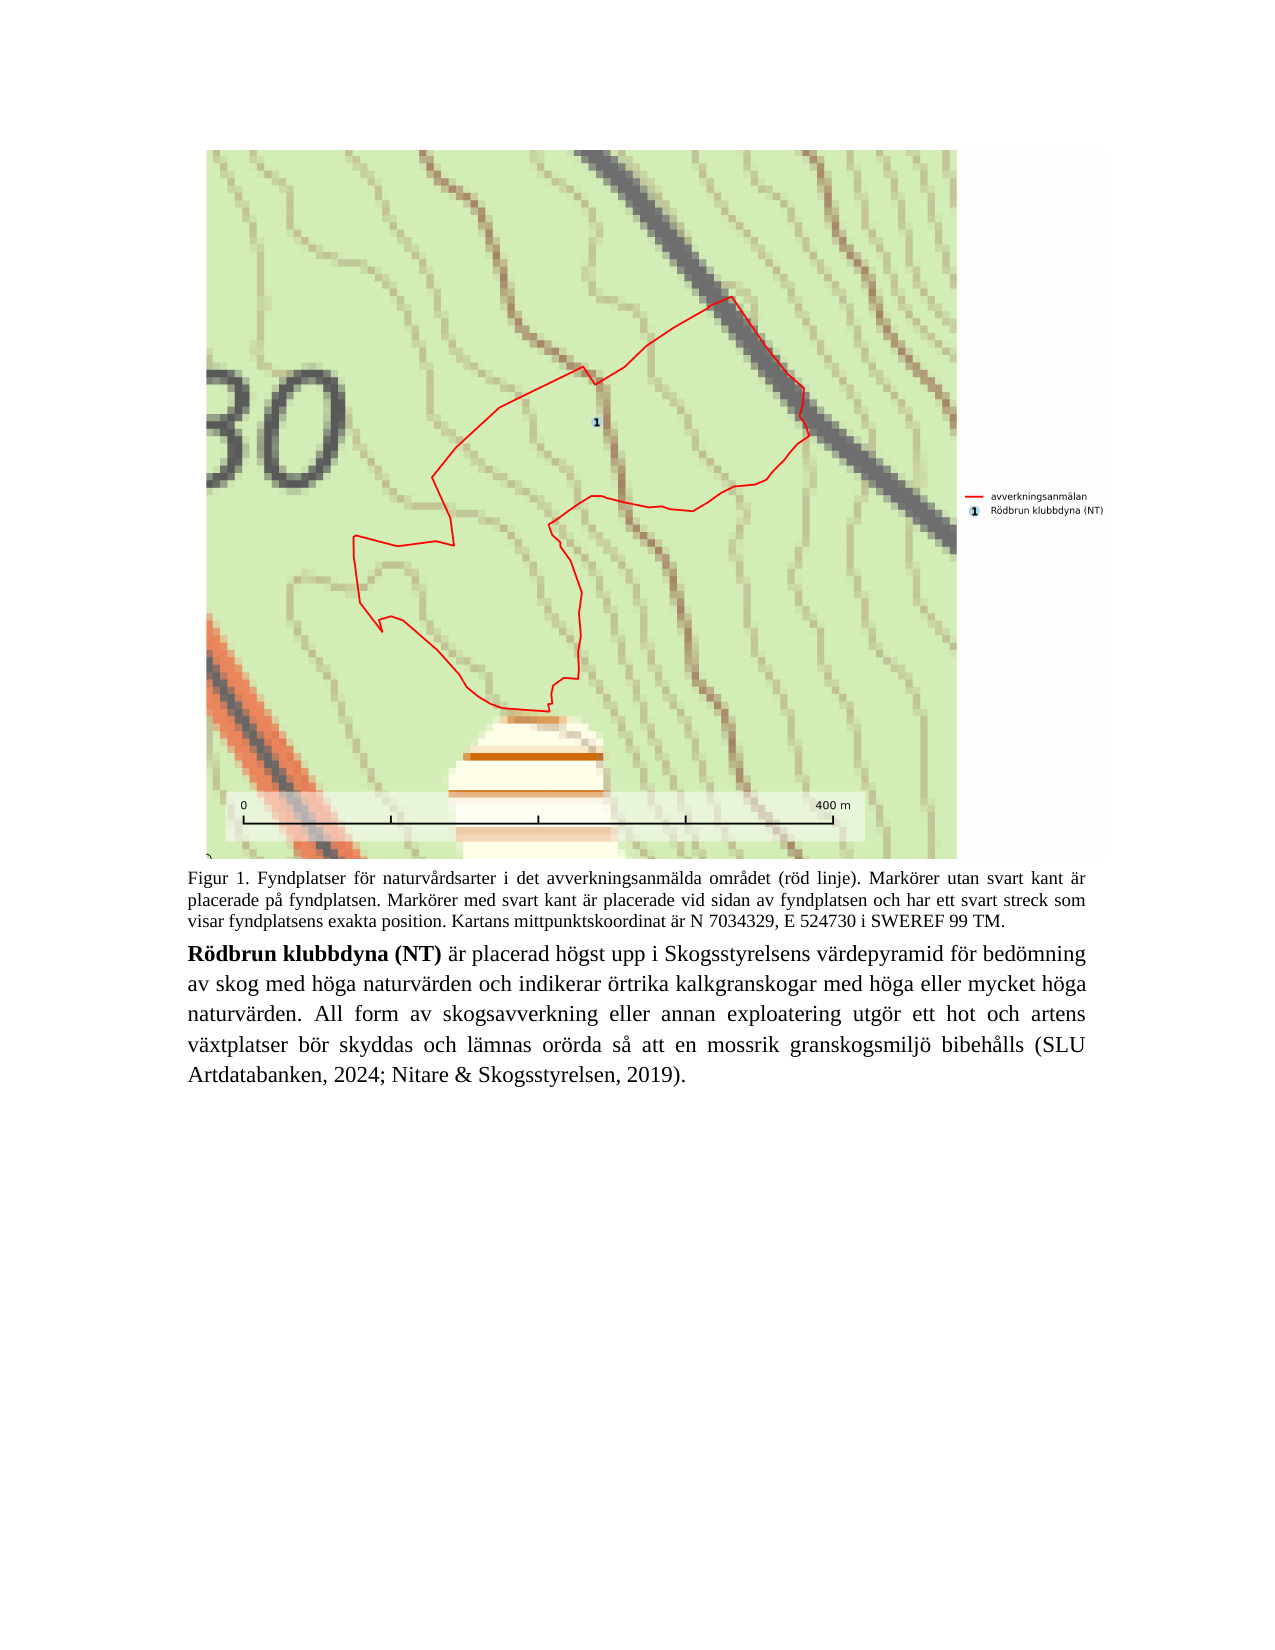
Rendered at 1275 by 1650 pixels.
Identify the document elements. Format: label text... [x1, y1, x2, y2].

picture [206, 150, 1107, 859]
text Rödbrun klubbdyna (NT) är placerad högst upp i Skogsstyrelsens värdepyramid för bedömning av skog med höga naturvärden och indikerar örtrika kalkgranskogar med höga eller mycket höga naturvärden. All form av skogsavverkning eller annan exploatering utgör ett hot och artens växtplatser bör skyddas och lämnas orörda så att en mossrik granskogsmiljö bibehålls (SLU Artdatabanken, 2024; Nitare & Skogsstyrelsen, 2019). [187, 940, 1087, 1087]
text Figur 1. Fyndplatser för naturvårdsarter i det avverkningsanmälda området (röd linje). Markörer utan svart kant är placerade på fyndplatsen. Markörer med svart kant är placerade vid sidan av fyndplatsen och har ett svart streck som visar fyndplatsens exakta position. Kartans mittpunktskoordinat är N 7034329, E 524730 i SWEREF 99 TM. [187, 867, 1087, 932]
